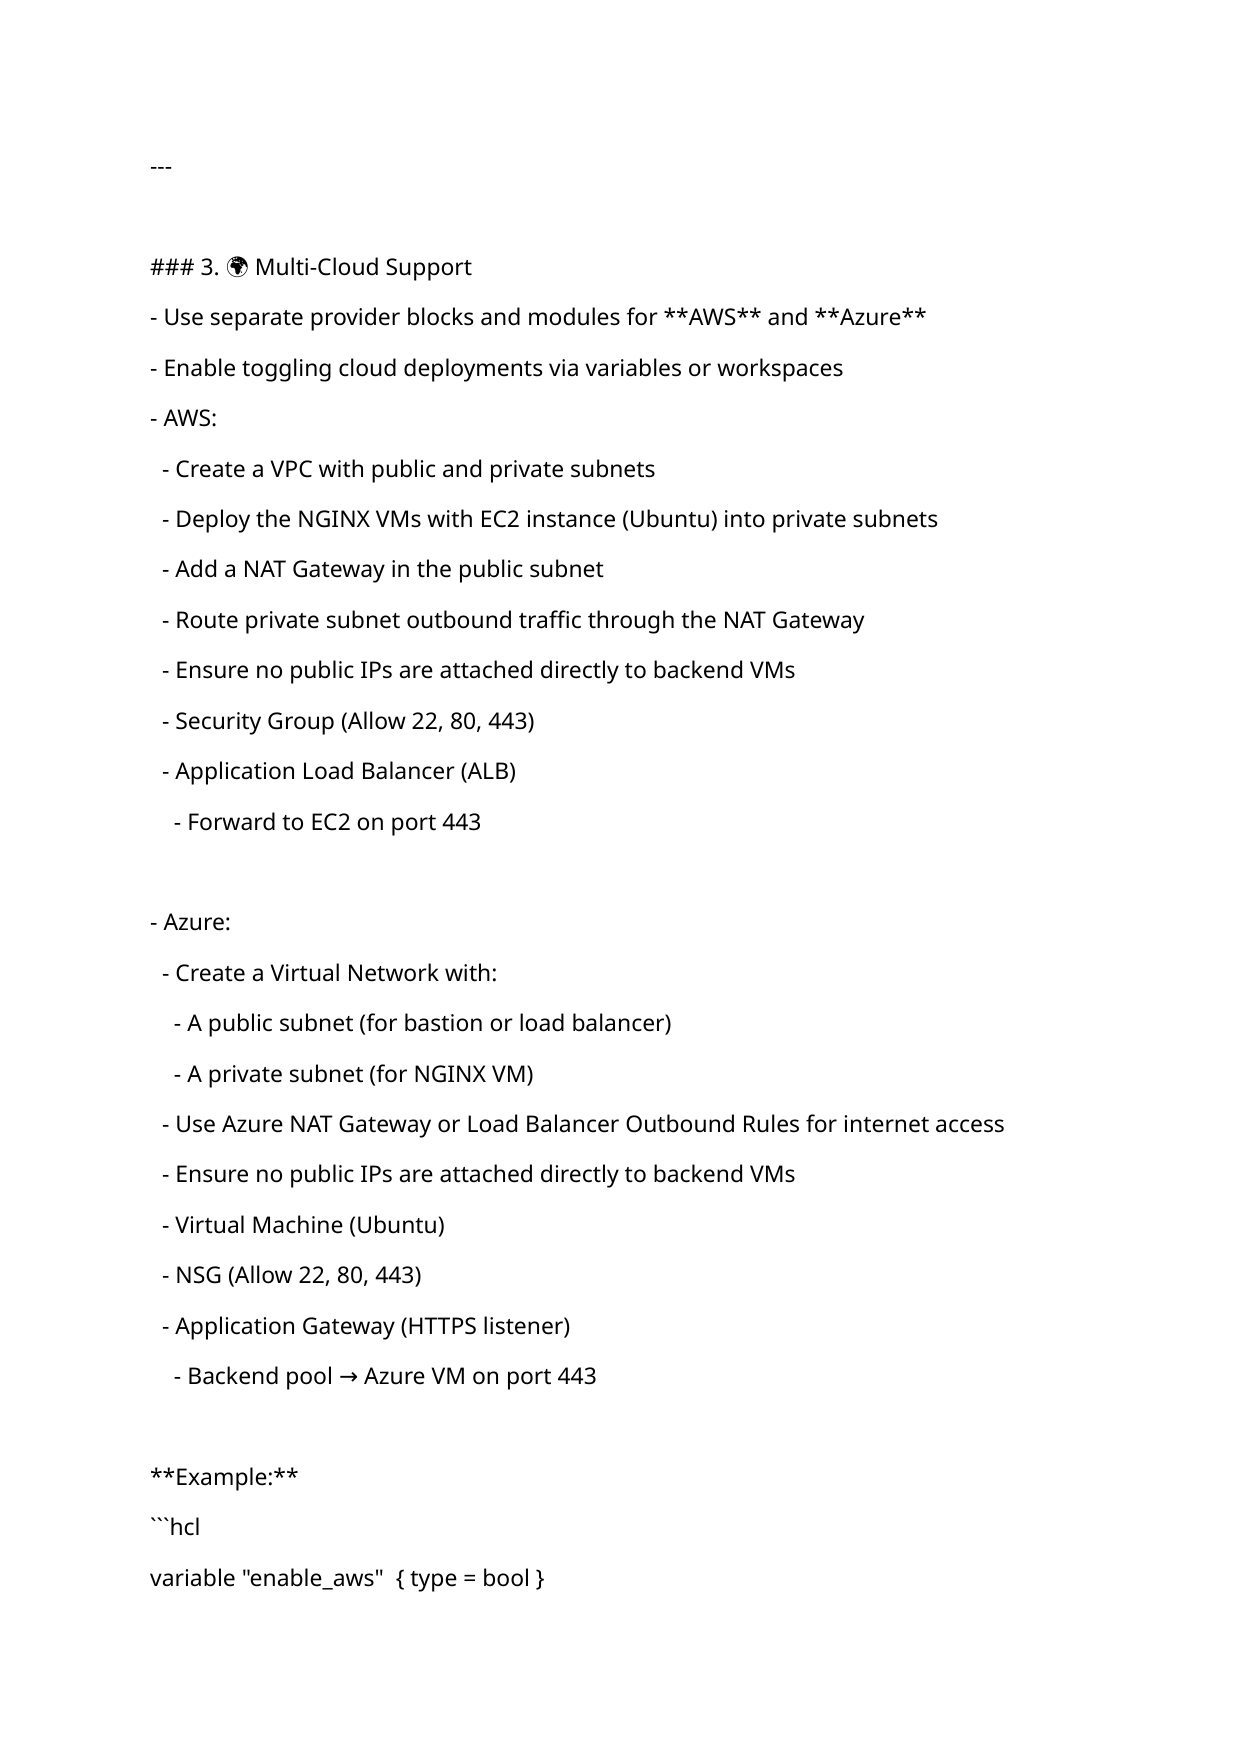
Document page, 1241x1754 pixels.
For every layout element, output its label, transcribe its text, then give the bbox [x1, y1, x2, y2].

text - Enable toggling cloud deployments via variables or workspaces [150, 352, 1090, 383]
text - Application Gateway (HTTPS listener) [150, 1309, 1090, 1341]
text - Create a VPC with public and private subnets [150, 452, 1090, 484]
text - NSG (Allow 22, 80, 443) [150, 1259, 1090, 1290]
text - Route private subnet outbound traffic through the NAT Gateway [150, 604, 1090, 635]
text - Application Load Balancer (ALB) [150, 755, 1090, 786]
text - AWS: [150, 402, 1090, 433]
text - Ensure no public IPs are attached directly to backend VMs [150, 654, 1090, 685]
text - A public subnet (for bastion or load balancer) [150, 1007, 1090, 1038]
text - Add a NAT Gateway in the public subnet [150, 553, 1090, 584]
text - Security Group (Allow 22, 80, 443) [150, 704, 1090, 736]
text ### 3. 🌍 Multi-Cloud Support [150, 251, 1090, 282]
text ```hcl [150, 1511, 1090, 1542]
text variable "enable_aws" { type = bool } [150, 1562, 1090, 1593]
text --- [150, 150, 1090, 181]
text - A private subnet (for NGINX VM) [150, 1057, 1090, 1089]
text - Backend pool → Azure VM on port 443 [150, 1360, 1090, 1391]
text - Use separate provider blocks and modules for **AWS** and **Azure** [150, 301, 1090, 332]
text - Forward to EC2 on port 443 [150, 805, 1090, 837]
text - Azure: [150, 906, 1090, 937]
text **Example:** [150, 1461, 1090, 1492]
text - Virtual Machine (Ubuntu) [150, 1209, 1090, 1240]
text - Create a Virtual Network with: [150, 957, 1090, 988]
text - Ensure no public IPs are attached directly to backend VMs [150, 1158, 1090, 1189]
text - Deploy the NGINX VMs with EC2 instance (Ubuntu) into private subnets [150, 503, 1090, 534]
text - Use Azure NAT Gateway or Load Balancer Outbound Rules for internet access [150, 1108, 1090, 1139]
